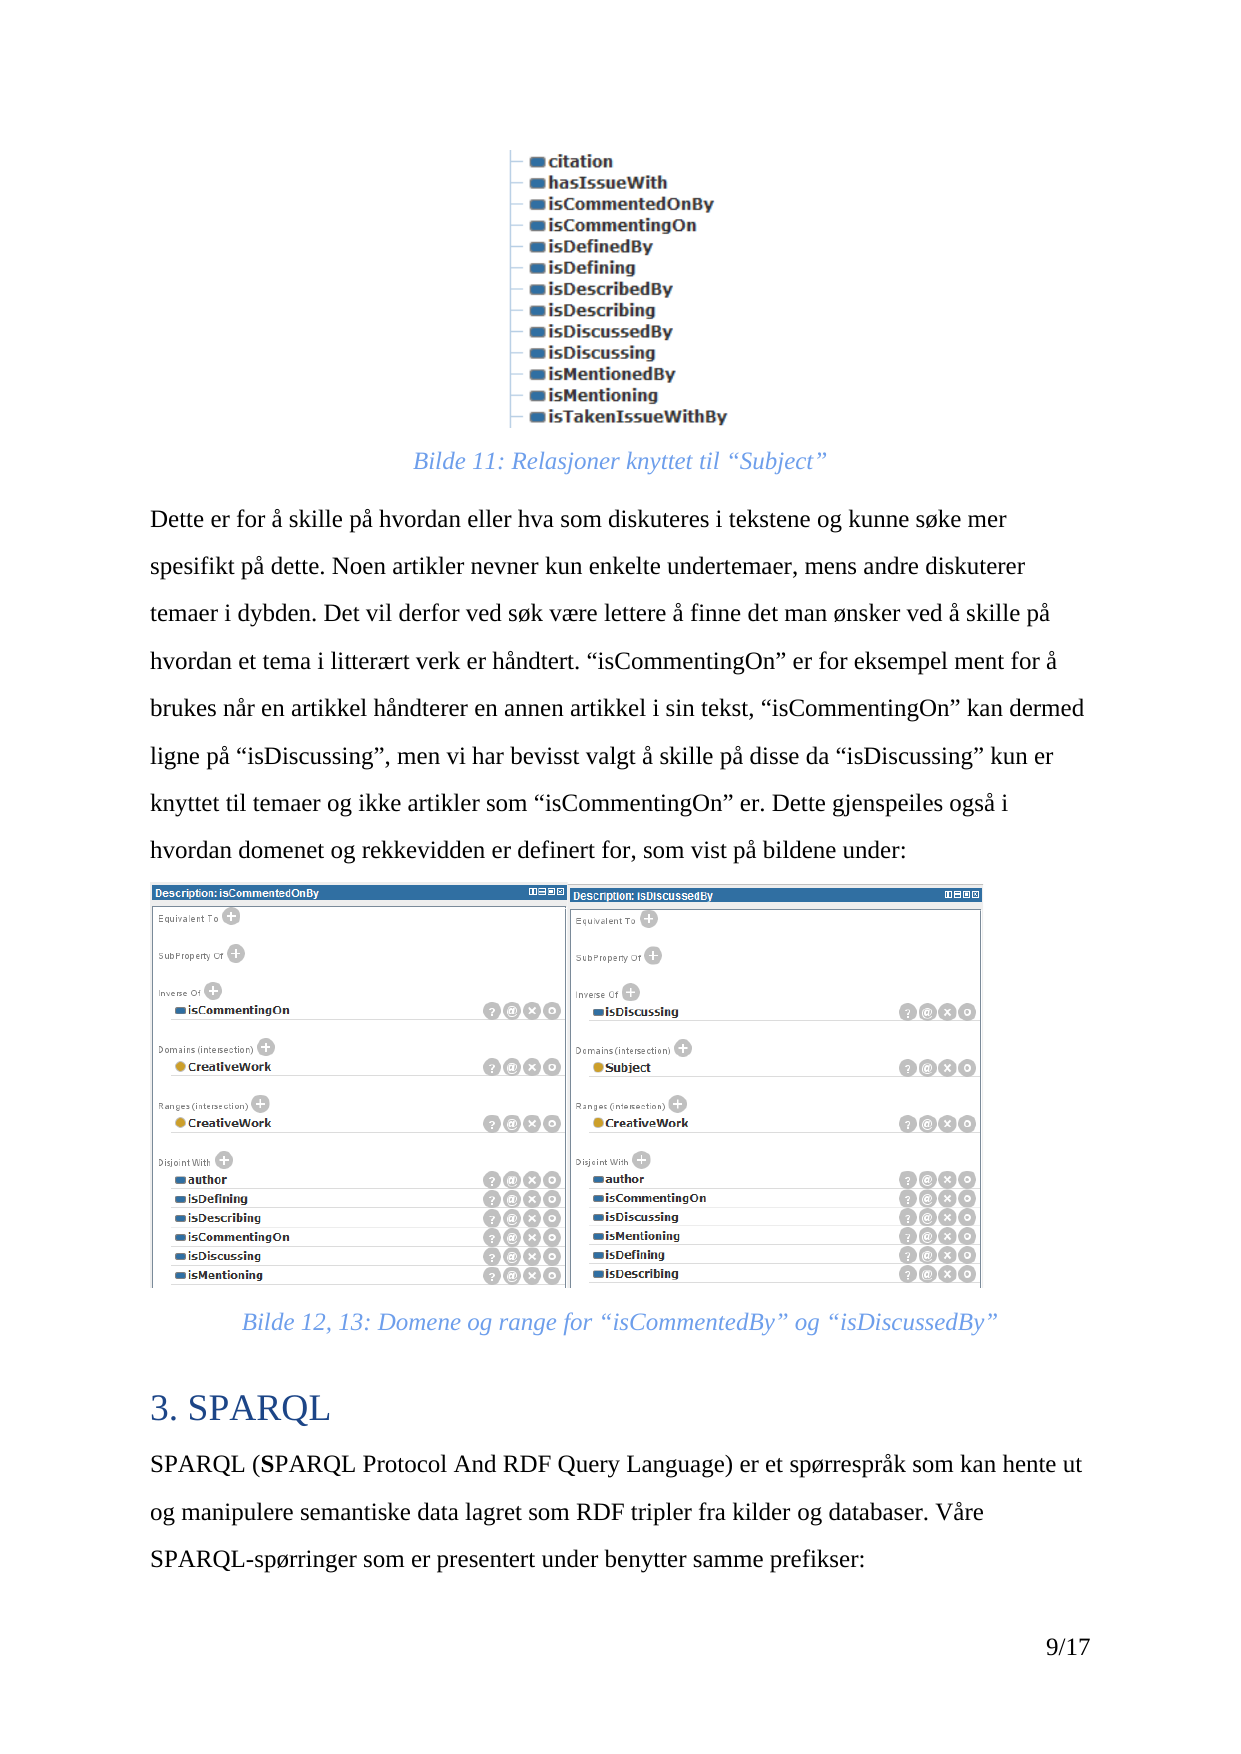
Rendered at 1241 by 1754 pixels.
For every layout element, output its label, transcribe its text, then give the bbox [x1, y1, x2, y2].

text Dette er for å skille på hvordan eller hva som diskuteres i tekstene og kunne søke mer spesifikt på dette. Noen artikler nevner kun enkelte undertemaer, mens andre diskuterer temaer i dybden. Det vil derfor ved søk være lettere å finne det man ønsker ved å skille på hvordan et tema i litterært verk er håndtert. “isCommentingOn” er for eksempel ment for å brukes når en artikkel håndterer en annen artikkel i sin tekst, “isCommentingOn” kan dermed ligne på “isDiscussing”, men vi har bevisst valgt å skille på disse da “isDiscussing” kun er knyttet til temaer og ikke artikler som “isCommentingOn” er. Dette gjenspeiles også i hvordan domenet og rekkevidden er definert for, som vist på bildene under: [150, 504, 1090, 864]
subtitle Bilde 11: Relasjoner knyttet til “Subject” [150, 446, 1090, 475]
picture [498, 150, 742, 428]
subtitle Bilde 12, 13: Domene og range for “isCommentedBy” og “isDiscussedBy” [150, 1307, 1090, 1335]
subtitle 3. SPARQL [150, 1385, 1090, 1428]
text SPARQL (SPARQL Protocol And RDF Query Language) er et spørrespråk som kan hente ut og manipulere semantiske data lagret som RDF tripler fra kilder og databaser. Våre SPARQL-spørringer som er presentert under benytter samme prefikser: [150, 1449, 1090, 1573]
picture [150, 882, 984, 1288]
